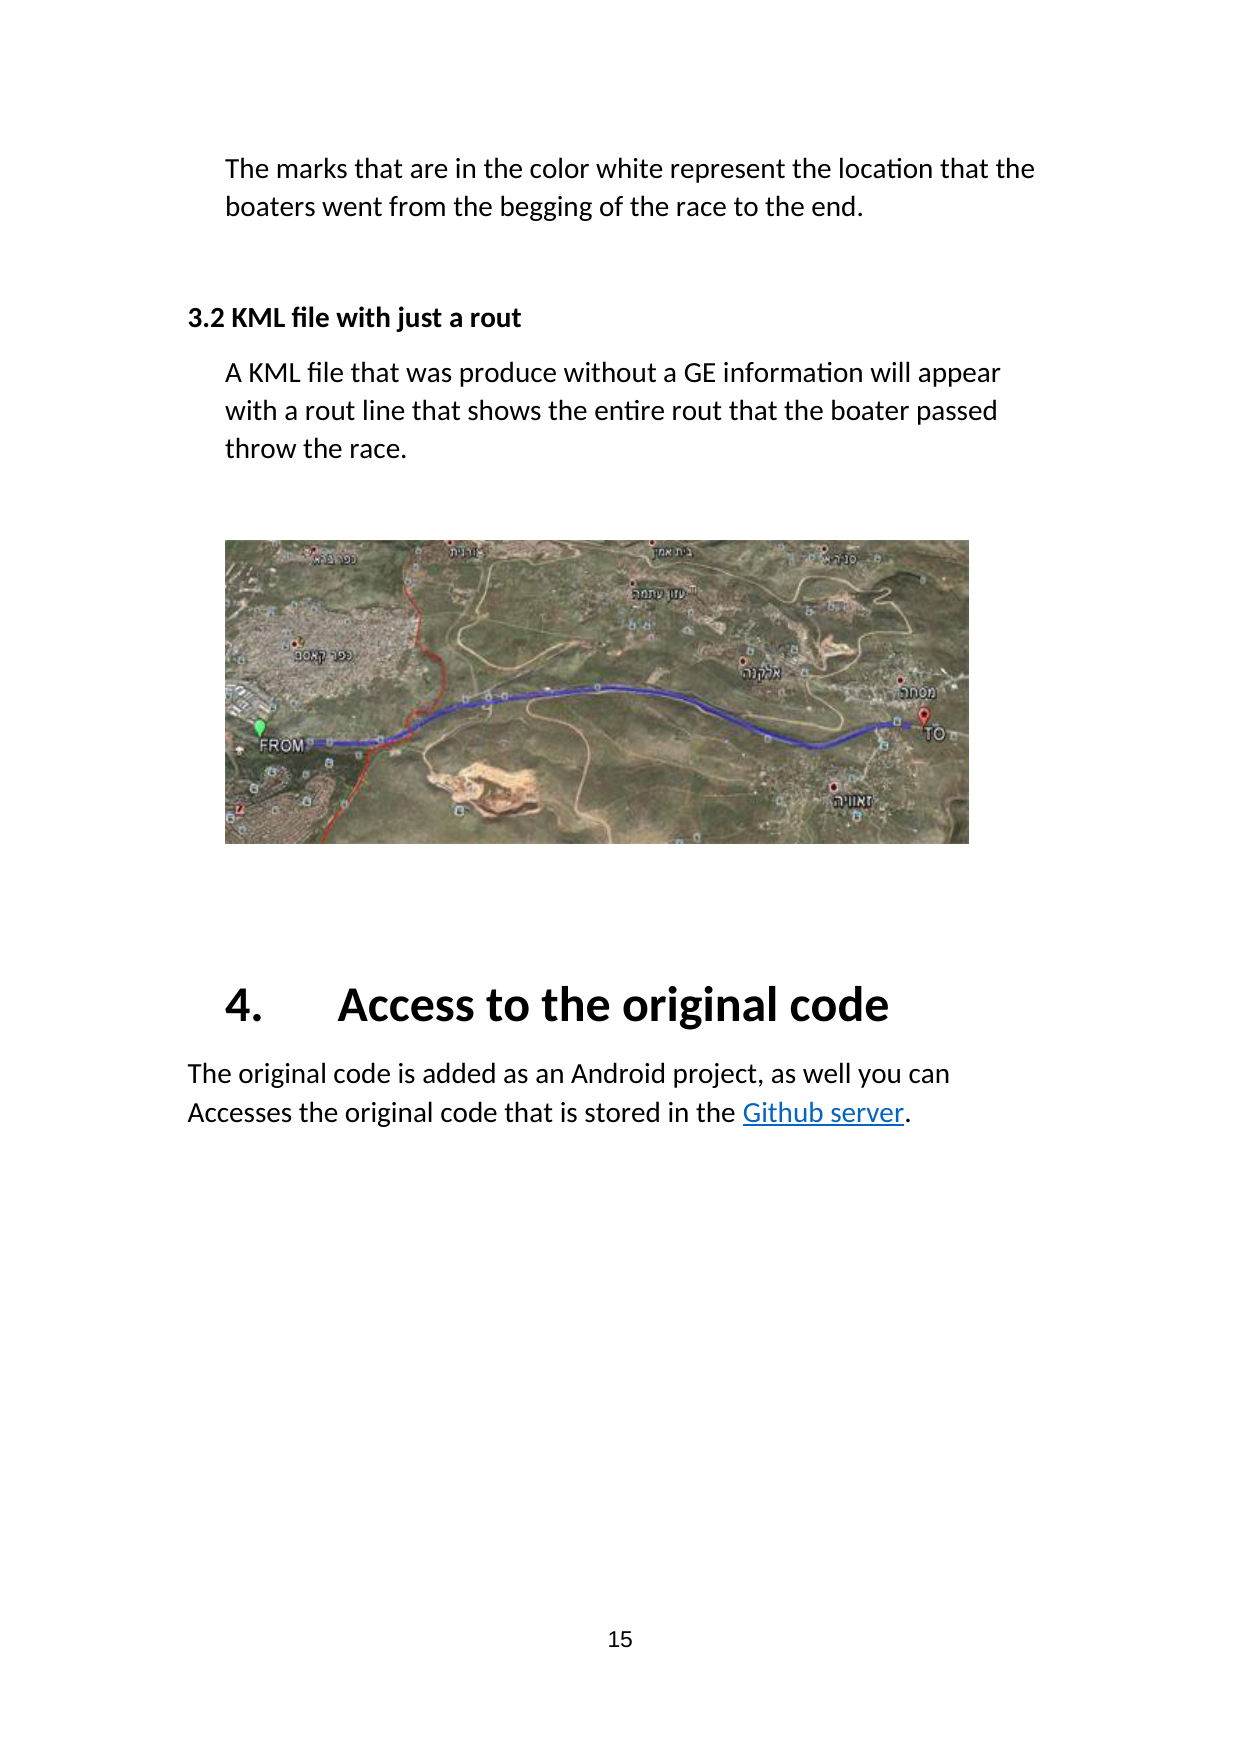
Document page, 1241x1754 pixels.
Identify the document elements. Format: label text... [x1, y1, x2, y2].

picture [225, 540, 969, 844]
text The marks that are in the color white represent the location that the boaters went from the begging of the race to the end. [225, 150, 1053, 224]
text A KML file that was produce without a GE information will appear with a rout line that shows the entire rout that the boater passed throw the race. [225, 354, 1053, 466]
text 3.2 KML file with just a rout [187, 299, 1053, 334]
text The original code is added as an Android project, as well you can Accesses the original code that is stored in the Github server. [187, 1056, 1053, 1129]
list Access to the original code [225, 973, 1053, 1034]
